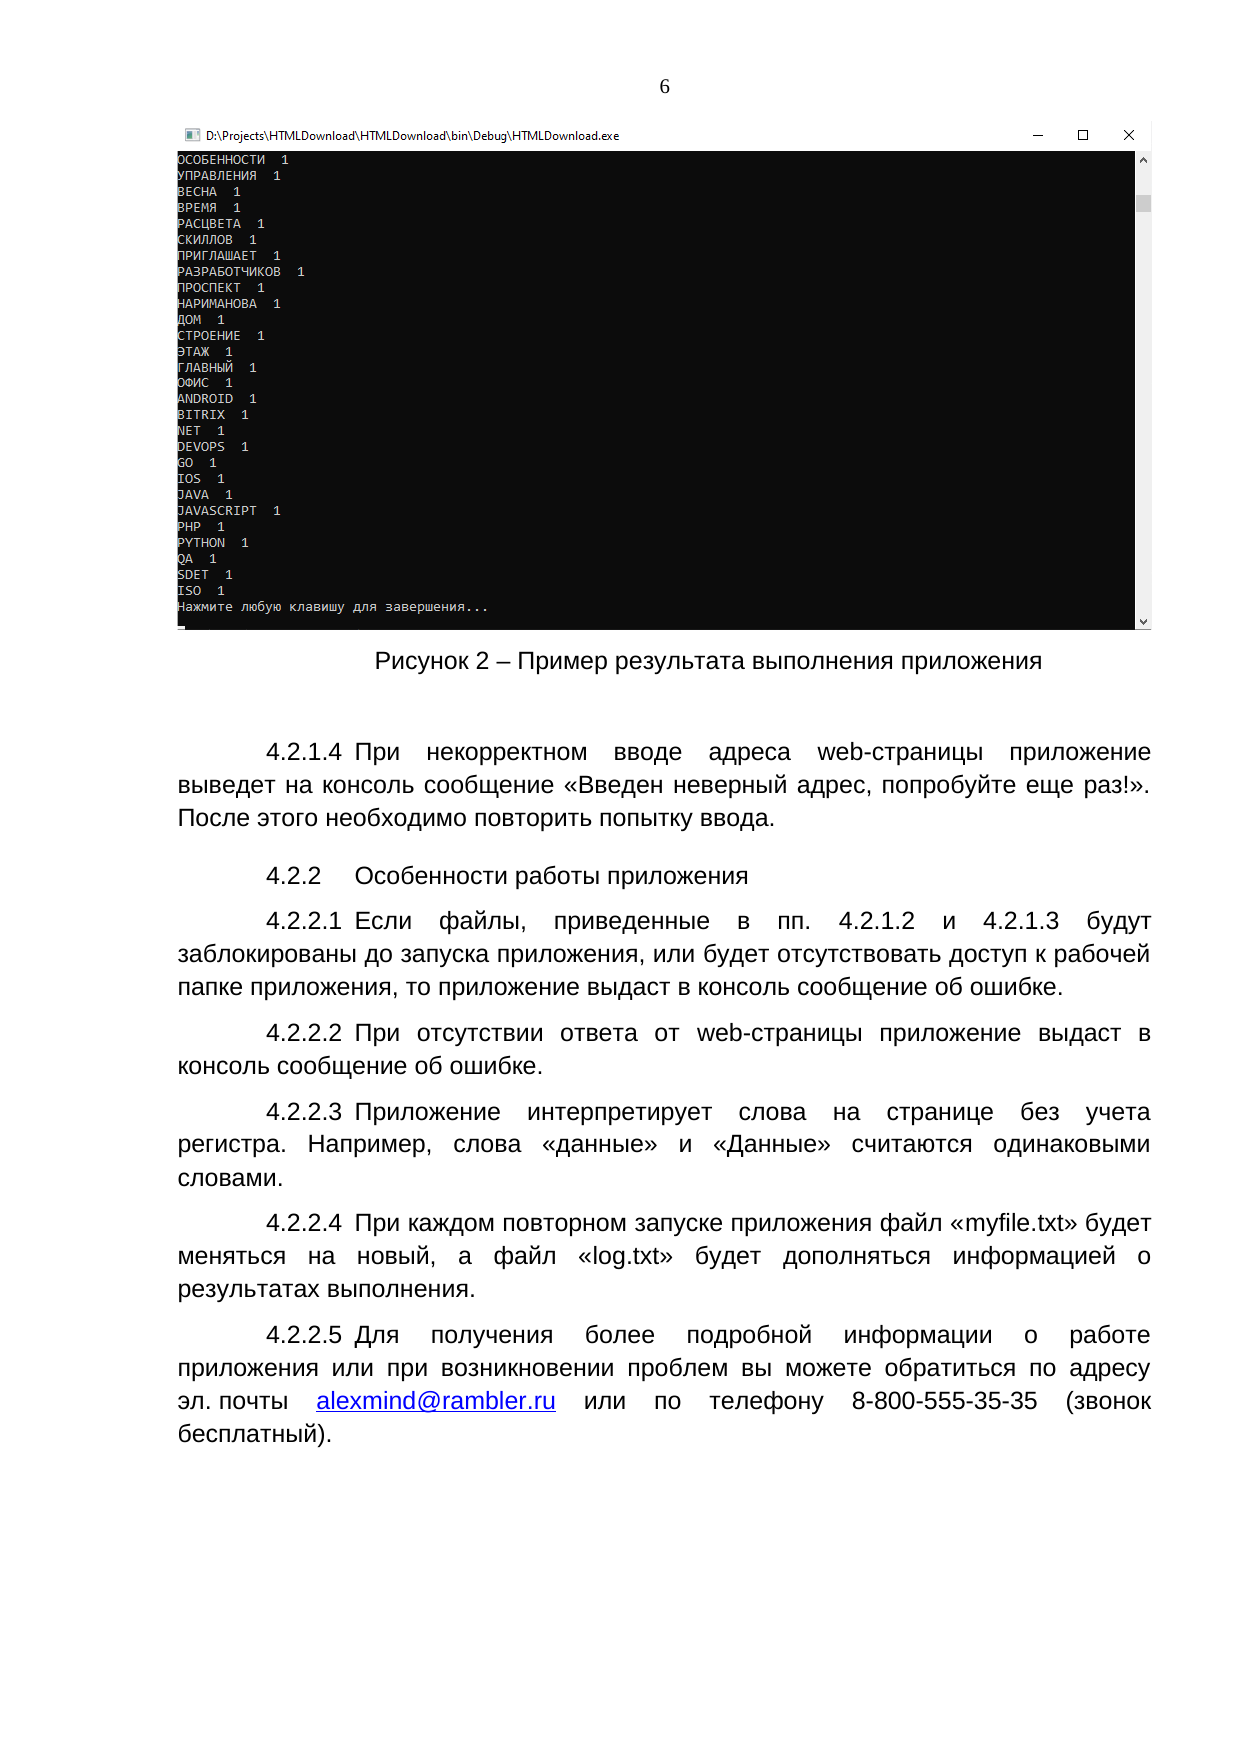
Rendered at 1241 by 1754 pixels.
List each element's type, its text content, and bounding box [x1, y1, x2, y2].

text Рисунок 2 – Пример результата выполнения приложения [266, 646, 1152, 674]
list При отсутствии ответа от web-страницы приложение выдаст в консоль сообщение об ошибке. [177, 1018, 1152, 1080]
list Приложение интерпретирует слова на странице без учета регистра. Например, слова «данные» и «Данные» считаются одинаковыми словами. [177, 1096, 1152, 1191]
list При некорректном вводе адреса web-страницы приложение выведет на консоль сообщение «Введен неверный адрес, попробуйте еще раз!». После этого необходимо повторить попытку ввода. [177, 737, 1152, 832]
picture [177, 121, 1152, 630]
list При каждом повторном запуске приложения файл «myfile.txt» будет меняться на новый, а файл «log.txt» будет дополняться информацией о результатах выполнения. [177, 1208, 1152, 1303]
list Для получения более подробной информации о работе приложения или при возникновении проблем вы можете обратиться по адресу эл. почты alexmind@rambler.ru или по телефону 8-800-555-35-35 (звонок бесплатный). [177, 1319, 1152, 1447]
list Если файлы, приведенные в пп. 4.2.1.2 и 4.2.1.3 будут заблокированы до запуска приложения, или будет отсутствовать доступ к рабочей папке приложения, то приложение выдаст в консоль сообщение об ошибке. [177, 906, 1152, 1001]
list Особенности работы приложения [177, 861, 1152, 889]
